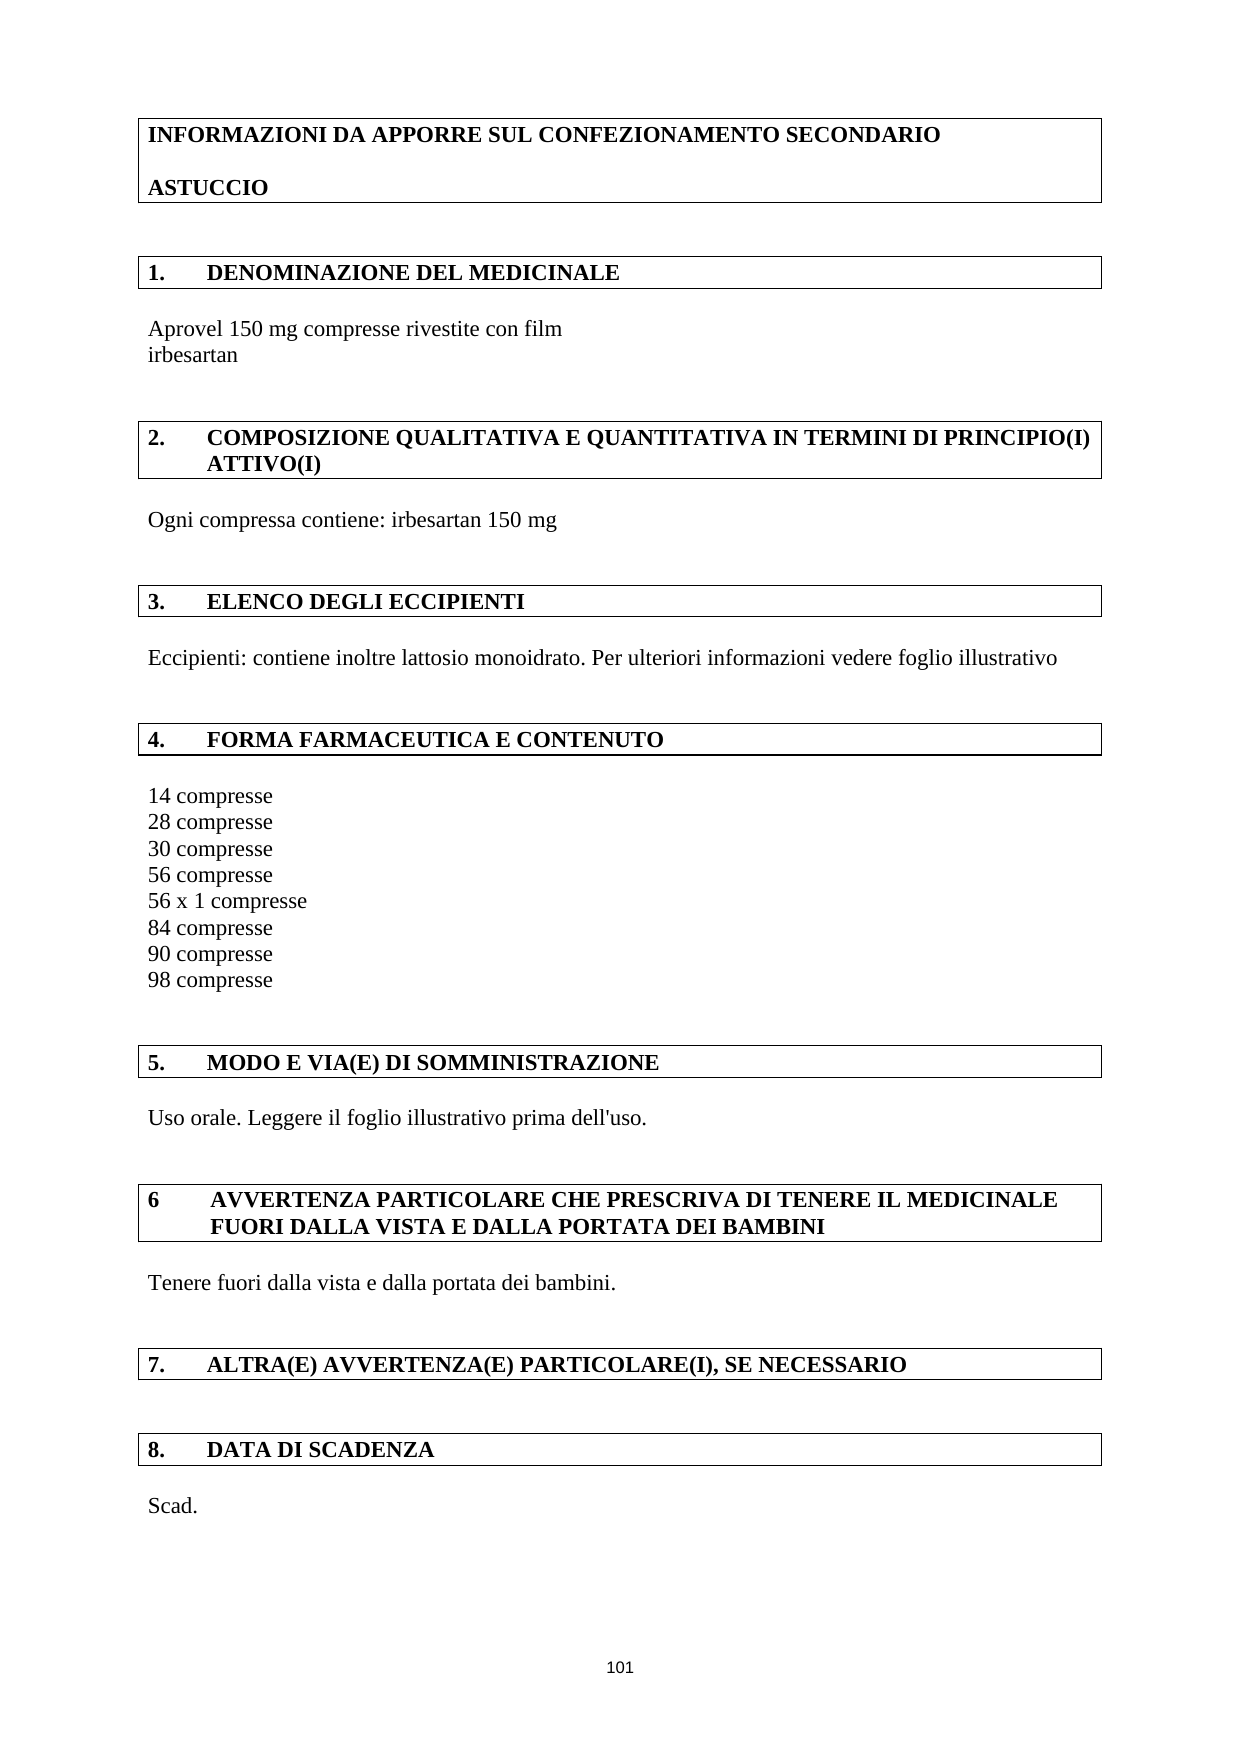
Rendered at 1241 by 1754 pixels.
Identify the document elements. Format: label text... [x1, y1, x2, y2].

title 2. COMPOSIZIONE QUALITATIVA E QUANTITATIVA IN TERMINI DI PRINCIPIO(I) ATTIVO(I) [139, 422, 1101, 478]
text Ogni compressa contiene: irbesartan 150 mg [148, 506, 1093, 532]
title 5. MODO E VIA(E) DI SOMMINISTRAZIONE [139, 1046, 1101, 1077]
title INFORMAZIONI DA APPORRE SUL CONFEZIONAMENTO SECONDARIO [139, 119, 1101, 148]
text 14 compresse 28 compresse 30 compresse 56 compresse 56 x 1 compresse 84 compresse 90 compresse 98 compresse [148, 782, 1093, 993]
text Eccipienti: contiene inoltre lattosio monoidrato. Per ulteriori informazioni vedere foglio illustrativo [148, 644, 1093, 670]
text Aprovel 150 mg compresse rivestite con film [148, 315, 1093, 341]
title ASTUCCIO [139, 171, 1101, 202]
title 1. DENOMINAZIONE DEL MEDICINALE [139, 257, 1101, 288]
title 6 AVVERTENZA PARTICOLARE CHE PRESCRIVA DI TENERE IL MEDICINALE FUORI DALLA VISTA E DALLA PORTATA DEI BAMBINI [139, 1185, 1101, 1241]
text Tenere fuori dalla vista e dalla portata dei bambini. [148, 1269, 1093, 1295]
title 3. ELENCO DEGLI ECCIPIENTI [139, 586, 1101, 616]
title 7. ALTRA(E) AVVERTENZA(E) PARTICOLARE(I), SE NECESSARIO [139, 1349, 1101, 1379]
text irbesartan [148, 341, 1093, 368]
text Uso orale. Leggere il foglio illustrativo prima dell'uso. [148, 1104, 1093, 1131]
title 4. FORMA FARMACEUTICA E CONTENUTO [139, 724, 1101, 754]
title 8. DATA DI SCADENZA [139, 1434, 1101, 1465]
text Scad. [148, 1492, 1093, 1518]
